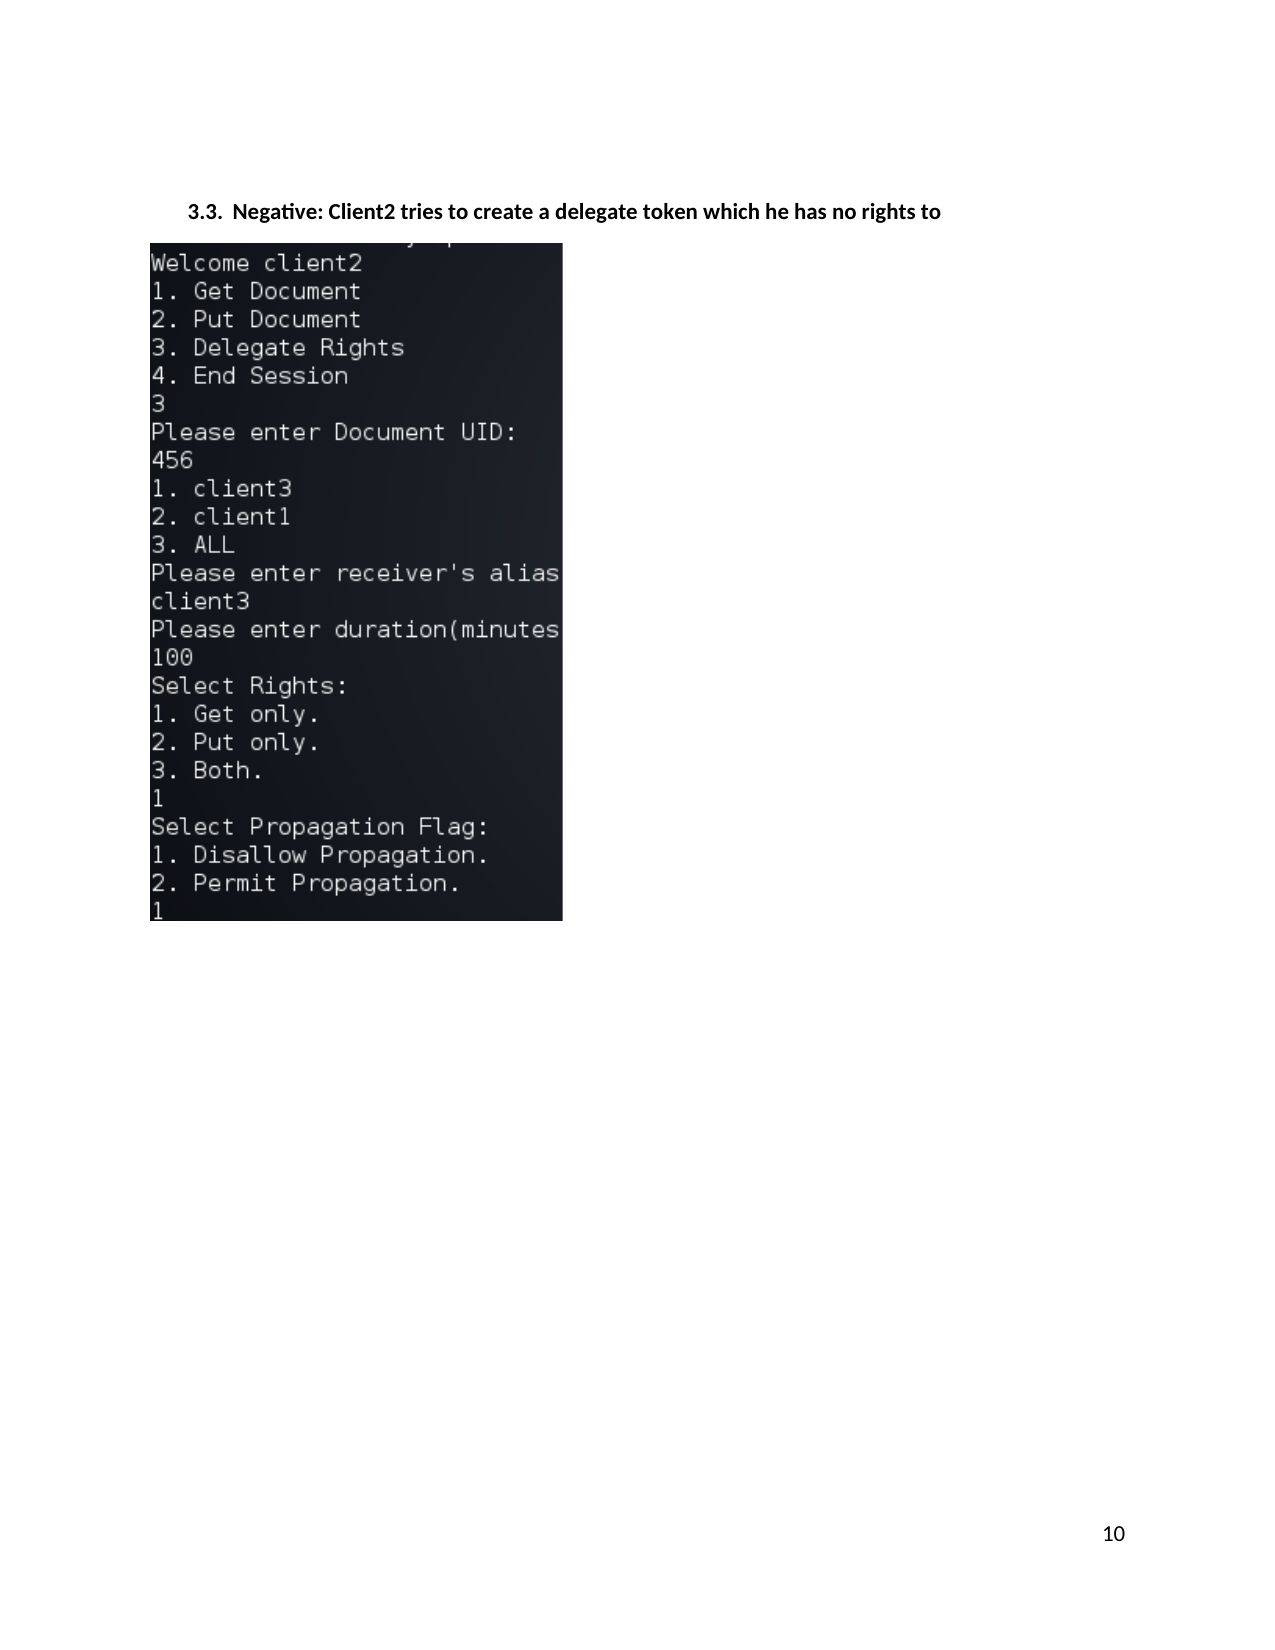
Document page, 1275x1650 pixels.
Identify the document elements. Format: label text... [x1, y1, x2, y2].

picture [150, 243, 563, 921]
list Negative: Client2 tries to create a delegate token which he has no rights to [187, 197, 1125, 225]
